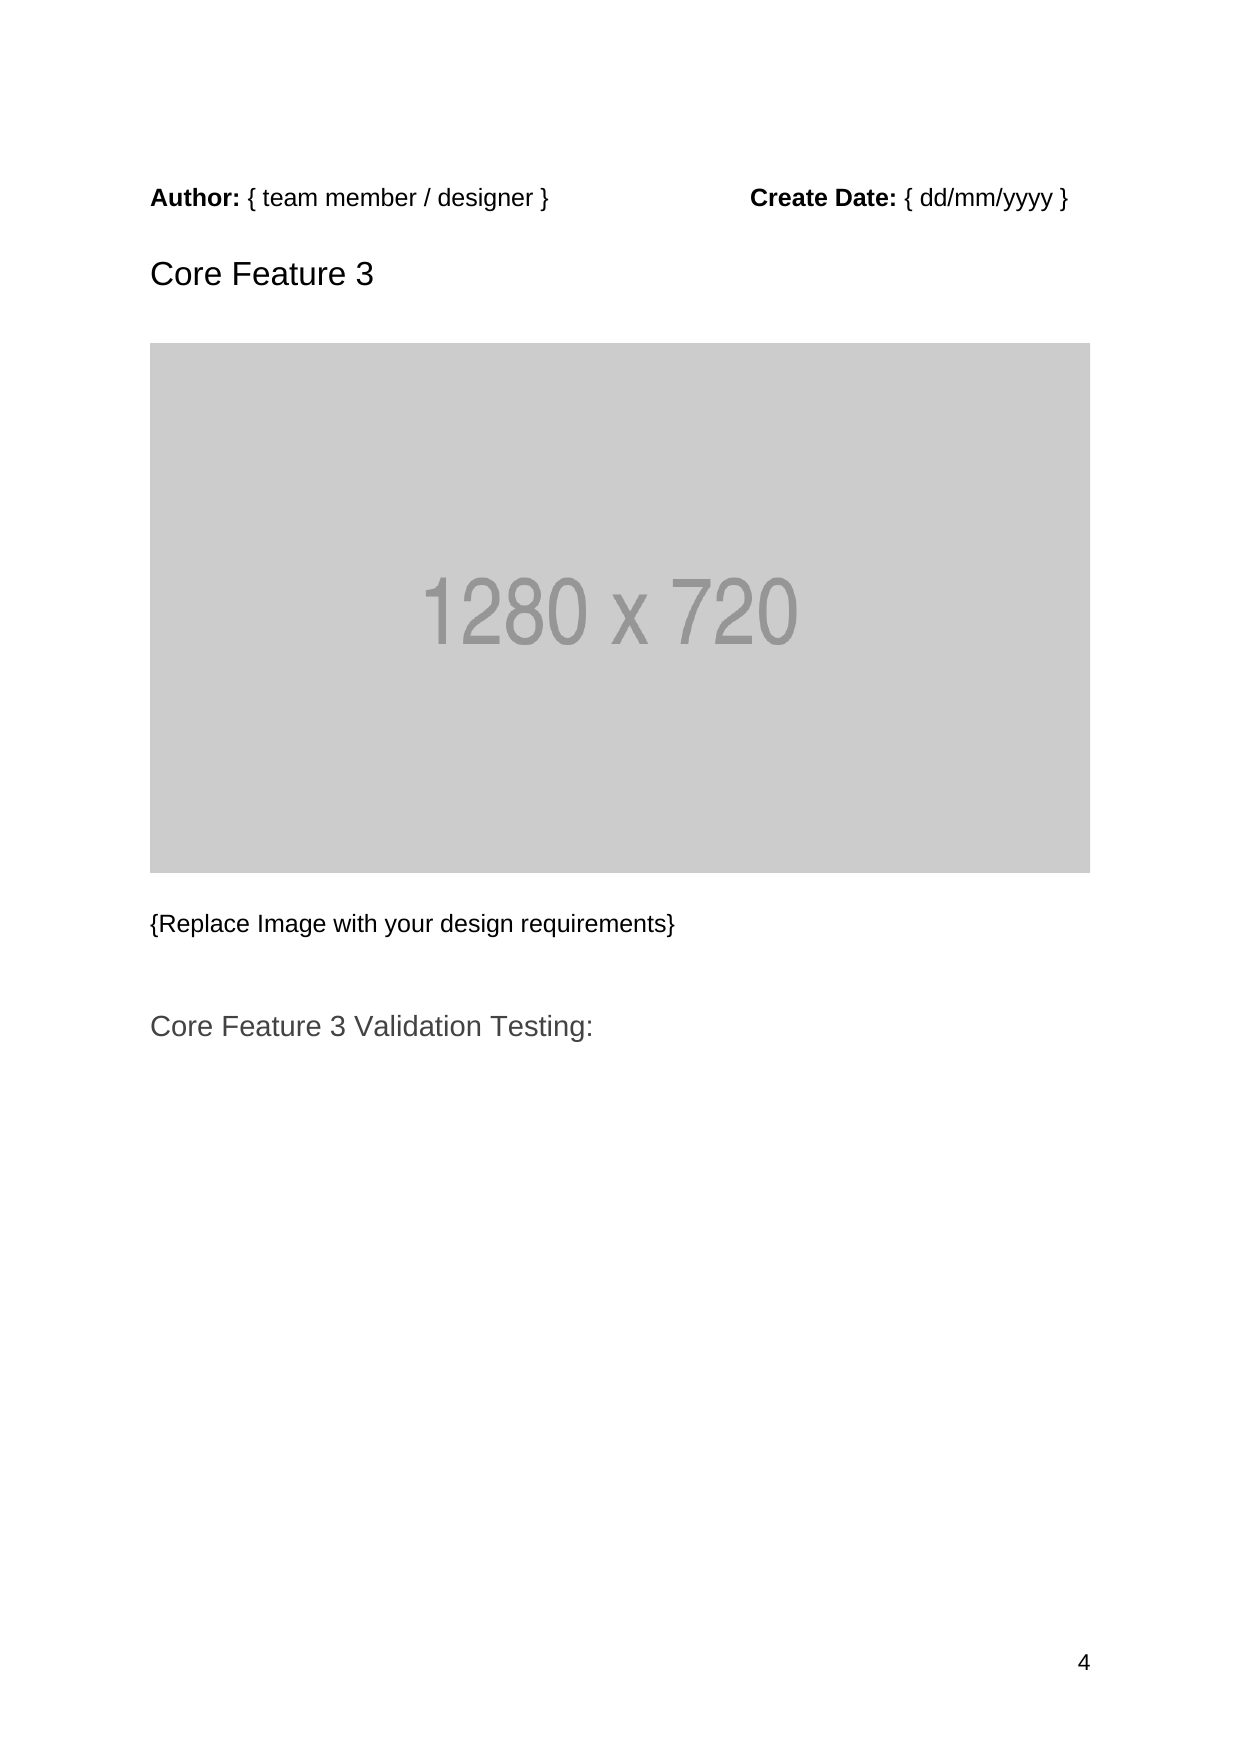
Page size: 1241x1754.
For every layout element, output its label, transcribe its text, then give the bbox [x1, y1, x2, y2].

text {Replace Image with your design requirements} [150, 909, 1090, 938]
picture [150, 343, 1091, 873]
subtitle Core Feature 3 [150, 253, 1090, 292]
subtitle Core Feature 3 Validation Testing: [150, 1009, 1090, 1042]
text Author: { team member / designer } Create Date: { dd/mm/yyyy } [150, 183, 1090, 212]
